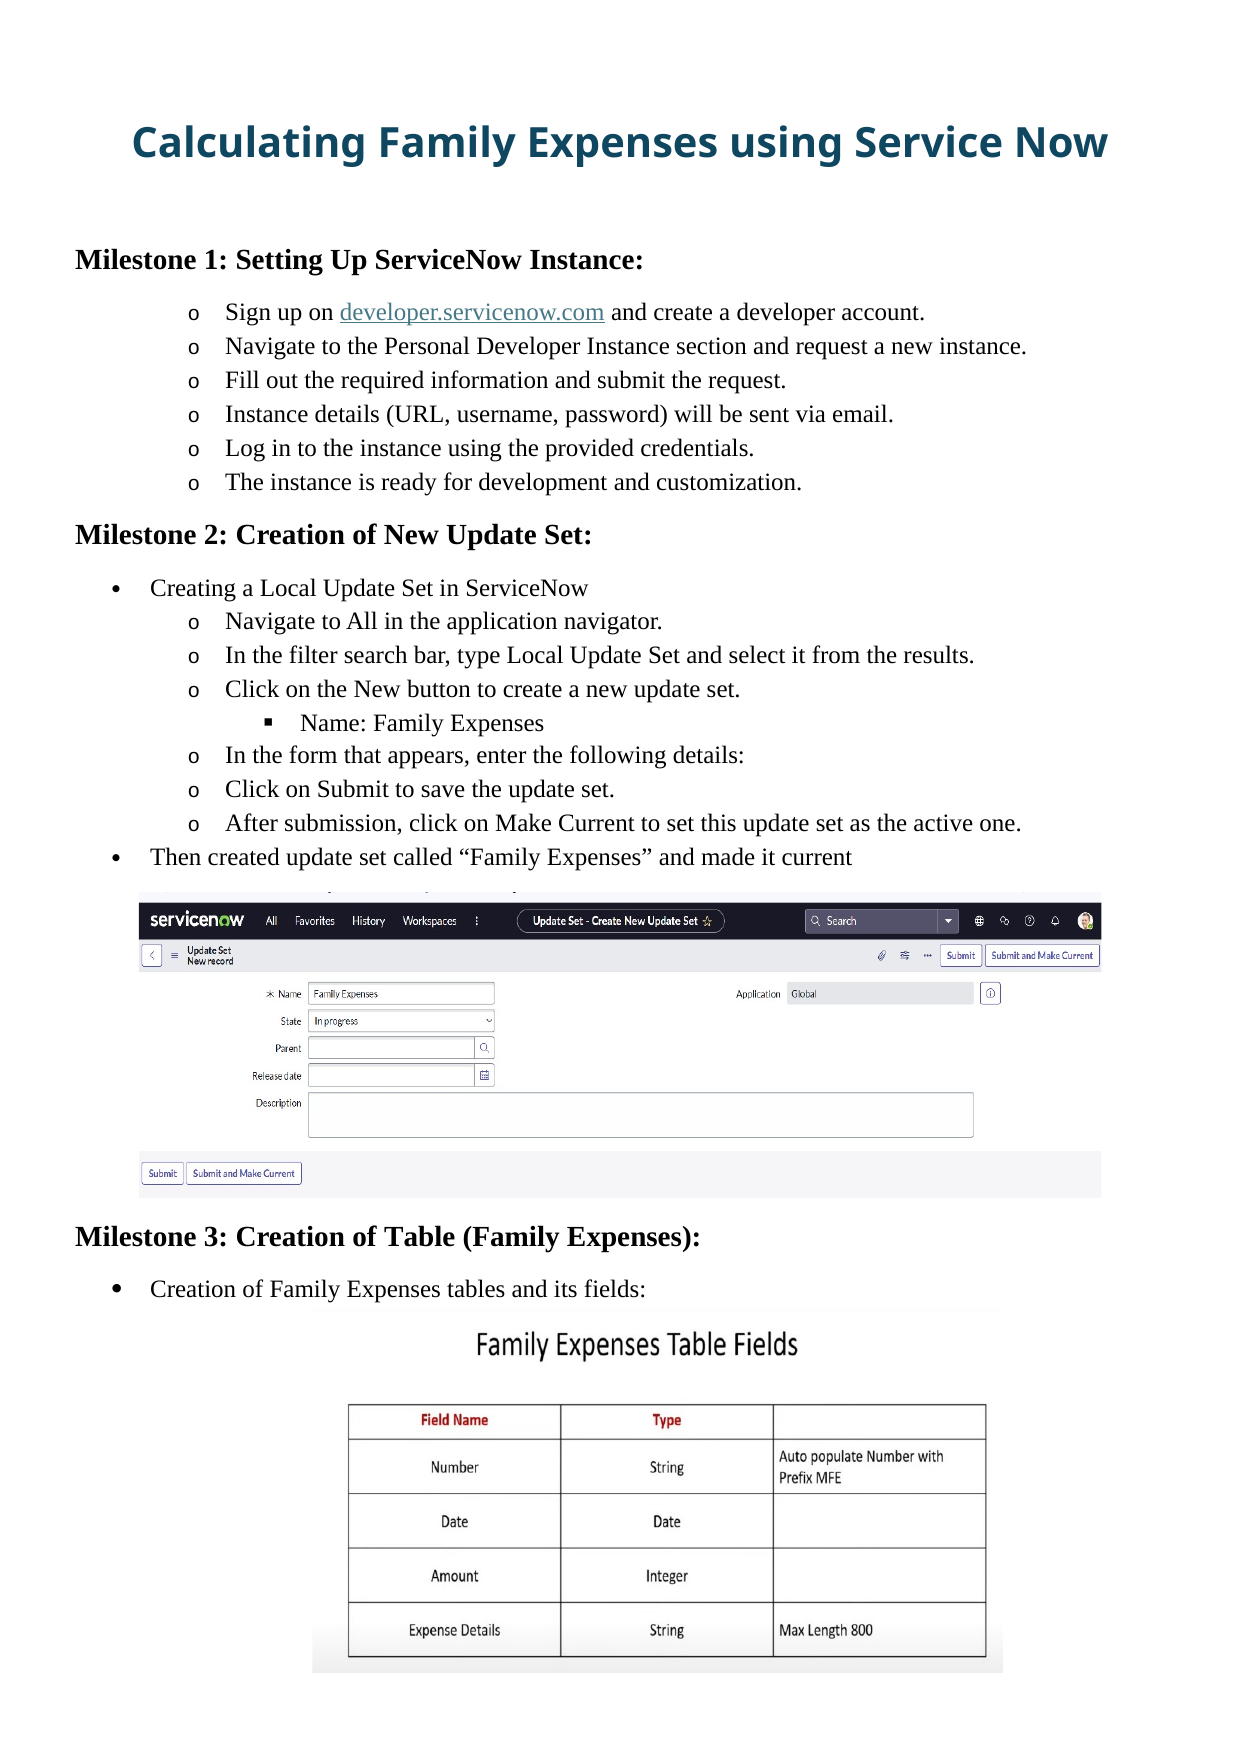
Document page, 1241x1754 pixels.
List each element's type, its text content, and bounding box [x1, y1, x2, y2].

text Milestone 1: Setting Up ServiceNow Instance: [75, 242, 1165, 275]
list Instance details (URL, username, password) will be sent via email. [187, 399, 1165, 428]
list Navigate to All in the application navigator. [187, 606, 1165, 635]
list Fill out the required information and submit the request. [187, 365, 1165, 394]
picture [312, 1307, 1003, 1673]
list Click on Submit to save the update set. [187, 774, 1165, 804]
text Milestone 2: Creation of New Update Set: [75, 517, 1165, 551]
list Creation of Family Expenses tables and its fields: [112, 1274, 1165, 1303]
text Milestone 3: Creation of Table (Family Expenses): [75, 1219, 1165, 1252]
subtitle Calculating Family Expenses using Service Now [75, 112, 1165, 169]
list Creating a Local Update Set in ServiceNow [112, 573, 1165, 601]
list In the filter search bar, type Local Update Set and select it from the results. [187, 640, 1165, 669]
list In the form that appears, enter the following details: [187, 741, 1165, 770]
picture [138, 892, 1102, 1198]
list Navigate to the Personal Developer Instance section and request a new instance. [187, 331, 1165, 361]
list Log in to the instance using the provided credentials. [187, 433, 1165, 462]
list Click on the New button to create a new update set. [187, 674, 1165, 703]
list Sign up on developer.servicenow.com and create a developer account. [187, 297, 1165, 327]
list After submission, click on Make Current to set this update set as the active one. [187, 808, 1165, 838]
list The instance is ready for development and customization. [187, 467, 1165, 496]
list Then created update set called “Family Expenses” and made it current [112, 842, 1165, 871]
list Name: Family Expenses [262, 708, 1165, 736]
